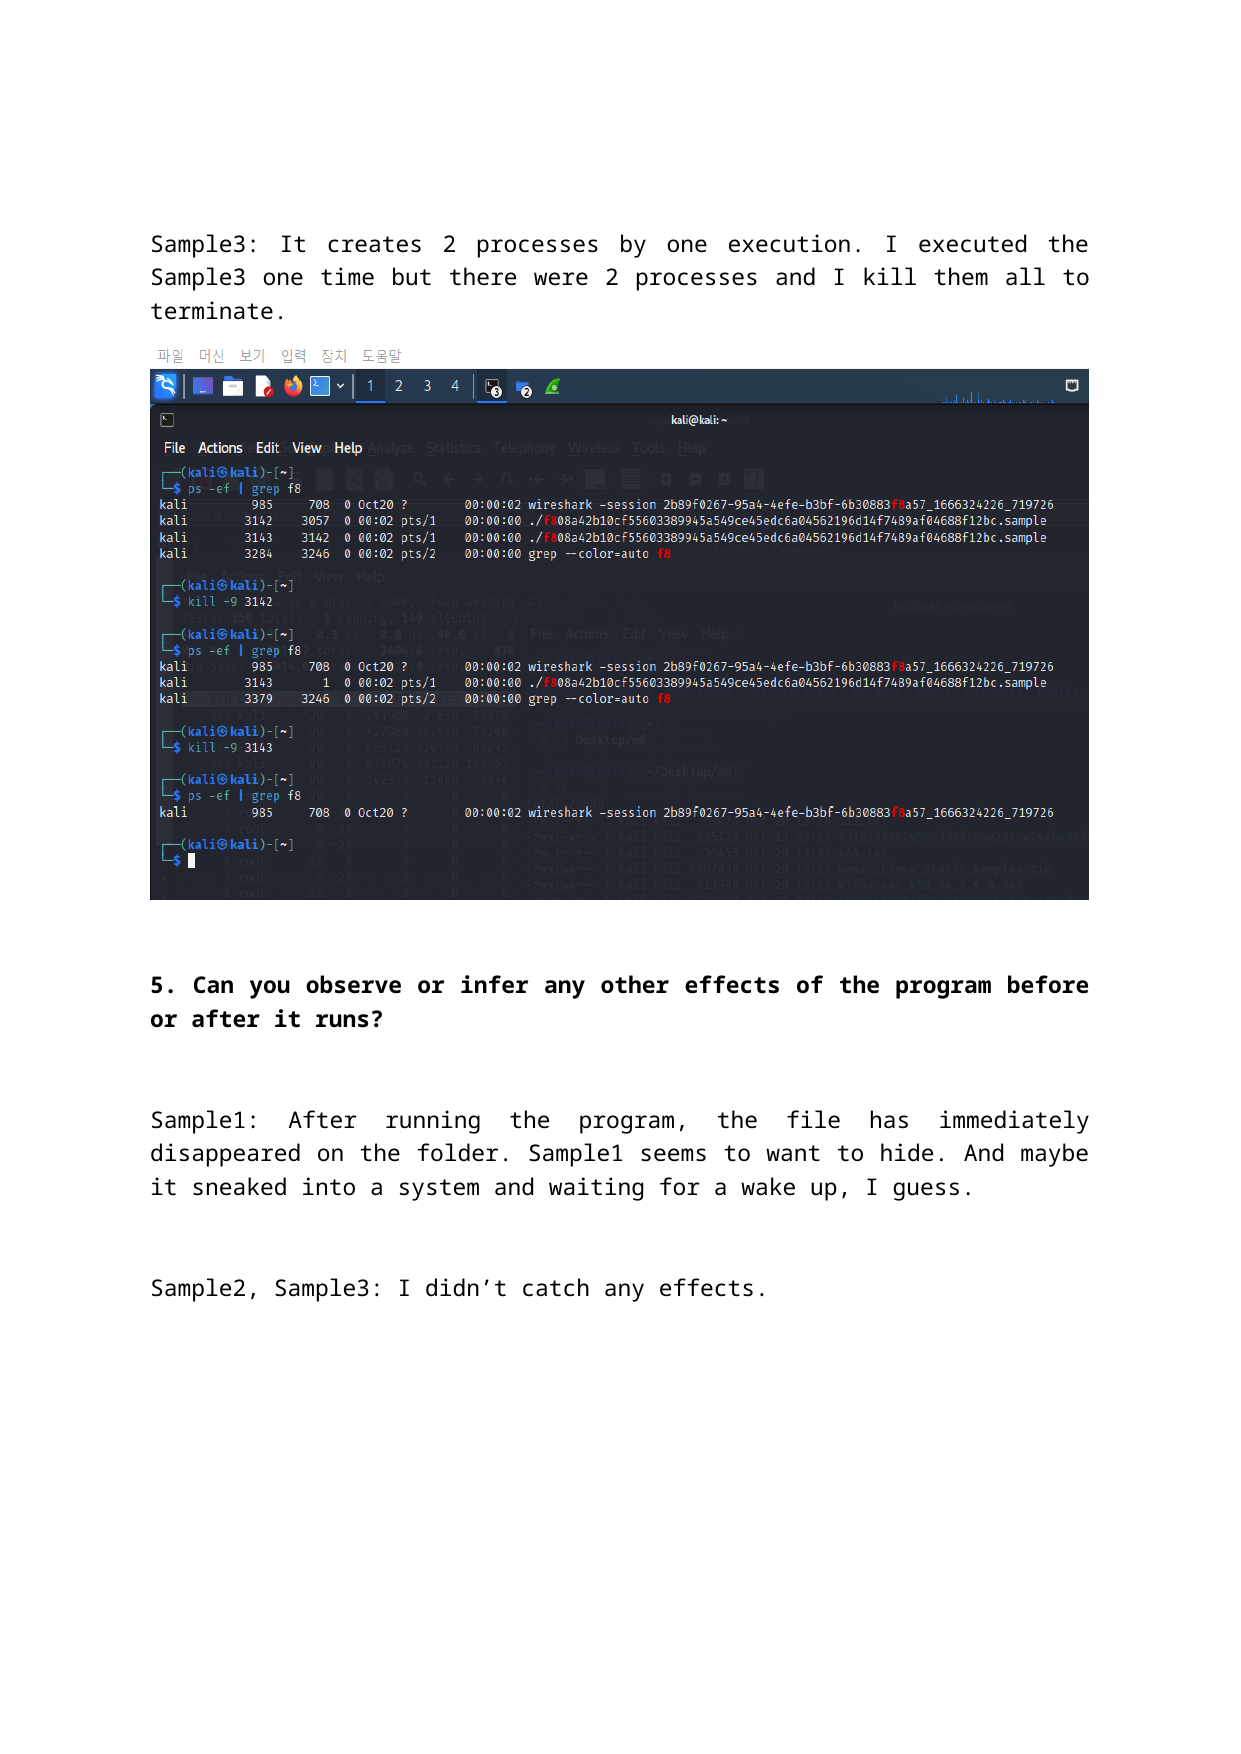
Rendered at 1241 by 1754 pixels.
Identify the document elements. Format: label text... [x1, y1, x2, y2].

text Sample2, Sample3: I didn’t catch any effects. [150, 1272, 1090, 1303]
text Sample3: It creates 2 processes by one execution. I executed the Sample3 one time but there were 2 processes and I kill them all to terminate. [150, 228, 1090, 326]
text Sample1: After running the program, the file has immediately disappeared on the folder. Sample1 seems to want to hide. And maybe it sneaked into a system and waiting for a wake up, I guess. [150, 1103, 1090, 1202]
text 5. Can you observe or infer any other effects of the program before or after it runs? [150, 969, 1090, 1034]
picture [150, 345, 1089, 900]
